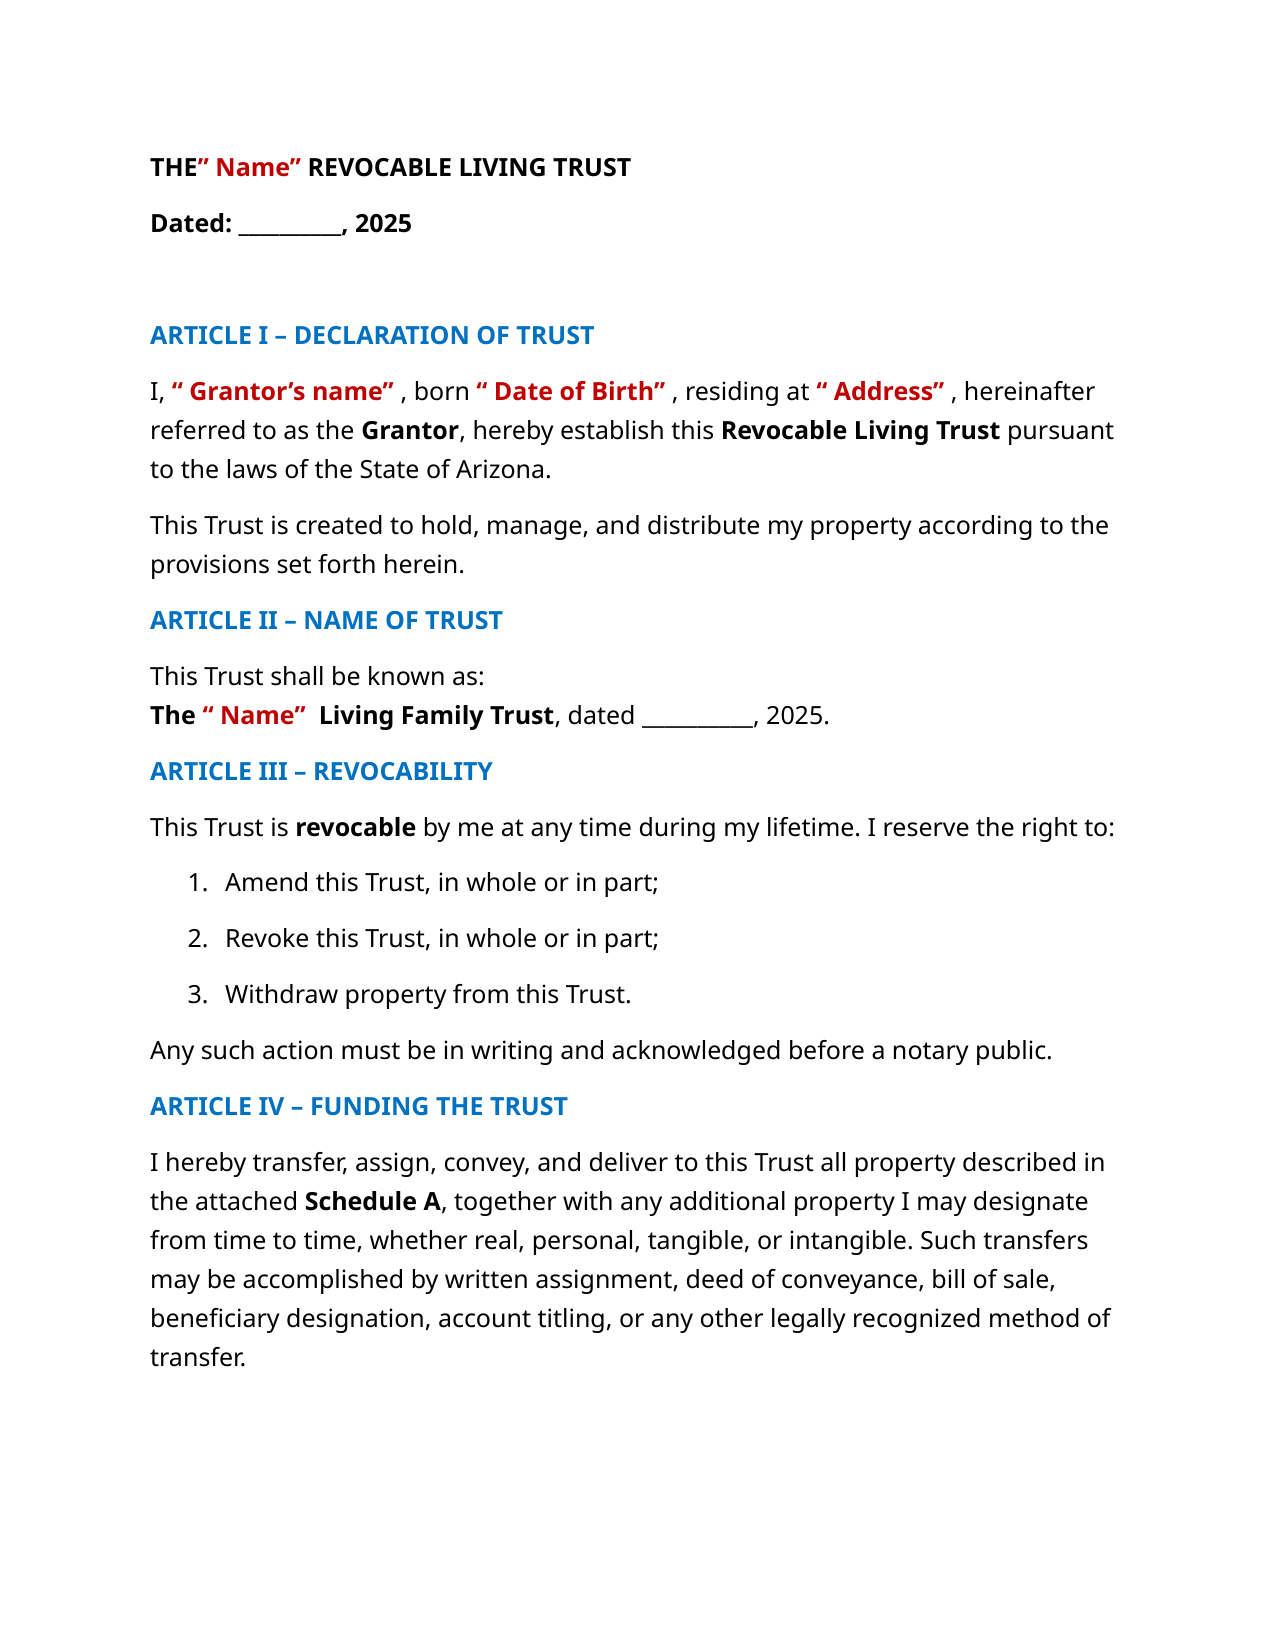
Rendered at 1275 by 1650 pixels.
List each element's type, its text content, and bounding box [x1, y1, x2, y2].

text I, “ Grantor’s name” , born “ Date of Birth” , residing at “ Address” , hereinafter referred to as the Grantor, hereby establish this Revocable Living Trust pursuant to the laws of the State of Arizona. [150, 373, 1125, 486]
list Amend this Trust, in whole or in part; [187, 865, 1125, 899]
list Withdraw property from this Trust. [187, 977, 1125, 1011]
text ARTICLE I – DECLARATION OF TRUST [150, 317, 1125, 352]
text Dated: __________, 2025 [150, 206, 1125, 240]
text I hereby transfer, assign, convey, and deliver to this Trust all property described in the attached Schedule A, together with any additional property I may designate from time to time, whether real, personal, tangible, or intangible. Such transfers may be accomplished by written assignment, deed of conveyance, bill of sale, beneficiary designation, account titling, or any other legally recognized method of transfer. [150, 1144, 1125, 1374]
text Any such action must be in writing and acknowledged before a notary public. [150, 1032, 1125, 1067]
list Revoke this Trust, in whole or in part; [187, 921, 1125, 955]
text ARTICLE II – NAME OF TRUST [150, 602, 1125, 637]
text This Trust shall be known as: The “ Name” Living Family Trust, dated __________, 2025. [150, 658, 1125, 732]
text This Trust is created to hold, manage, and distribute my property according to the provisions set forth herein. [150, 507, 1125, 581]
text THE” Name” REVOCABLE LIVING TRUST [150, 150, 1125, 184]
text ARTICLE III – REVOCABILITY [150, 753, 1125, 787]
text This Trust is revocable by me at any time during my lifetime. I reserve the right to: [150, 809, 1125, 843]
text ARTICLE IV – FUNDING THE TRUST [150, 1088, 1125, 1122]
